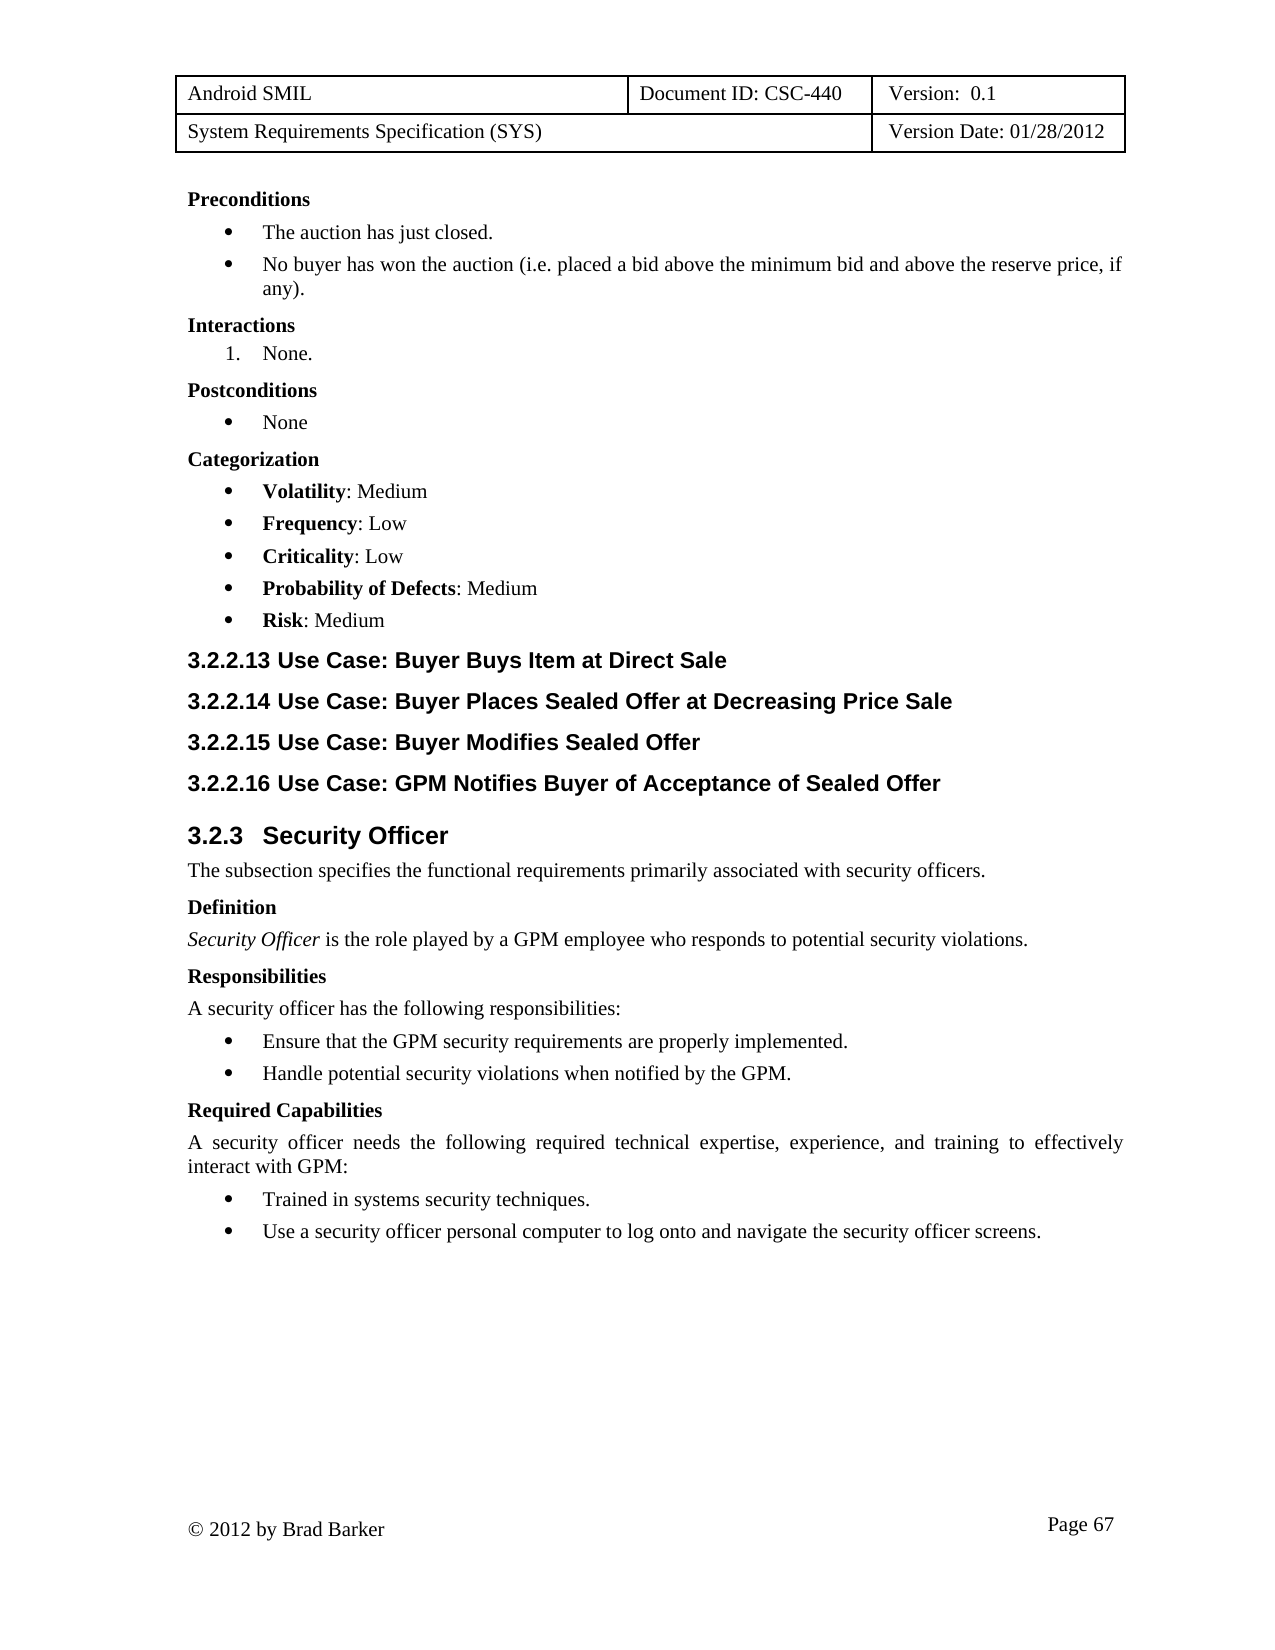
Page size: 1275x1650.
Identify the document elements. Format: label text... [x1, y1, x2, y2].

text Criticality: Low [225, 544, 1125, 568]
subtitle Use Case: Buyer Places Sealed Offer at Decreasing Price Sale [187, 688, 1125, 714]
list None. [225, 341, 1125, 365]
text Preconditions [187, 187, 1125, 211]
subtitle Use Case: Buyer Buys Item at Direct Sale [187, 647, 1125, 673]
text Frequency: Low [225, 511, 1125, 535]
text The auction has just closed. [225, 220, 1125, 244]
text Postconditions [187, 377, 1125, 402]
text The subsection specifies the functional requirements primarily associated with security officers. [187, 858, 1125, 882]
subtitle Use Case: GPM Notifies Buyer of Acceptance of Sealed Offer [187, 770, 1125, 796]
text Security Officer is the role played by a GPM employee who responds to potential security violations. [187, 927, 1125, 951]
text Volatility: Medium [225, 479, 1125, 503]
text No buyer has won the auction (i.e. placed a bid above the minimum bid and above the reserve price, if any). [225, 252, 1125, 300]
text Required Capabilities [187, 1098, 1125, 1122]
text Interactions [187, 313, 1125, 337]
text None [225, 410, 1125, 434]
text A security officer needs the following required technical expertise, experience, and training to effectively interact with GPM: [187, 1130, 1125, 1178]
text Risk: Medium [225, 608, 1125, 632]
text Ensure that the GPM security requirements are properly implemented. [225, 1029, 1125, 1053]
text A security officer has the following responsibilities: [187, 996, 1125, 1020]
text Categorization [187, 446, 1125, 471]
text Probability of Defects: Medium [225, 576, 1125, 600]
subtitle Use Case: Buyer Modifies Sealed Offer [187, 729, 1125, 755]
text Use a security officer personal computer to log onto and navigate the security officer screens. [225, 1219, 1125, 1243]
text Handle potential security violations when notified by the GPM. [225, 1061, 1125, 1085]
subtitle Security Officer [187, 821, 1125, 850]
text Definition [187, 895, 1125, 919]
text Trained in systems security techniques. [225, 1186, 1125, 1211]
text Responsibilities [187, 964, 1125, 988]
